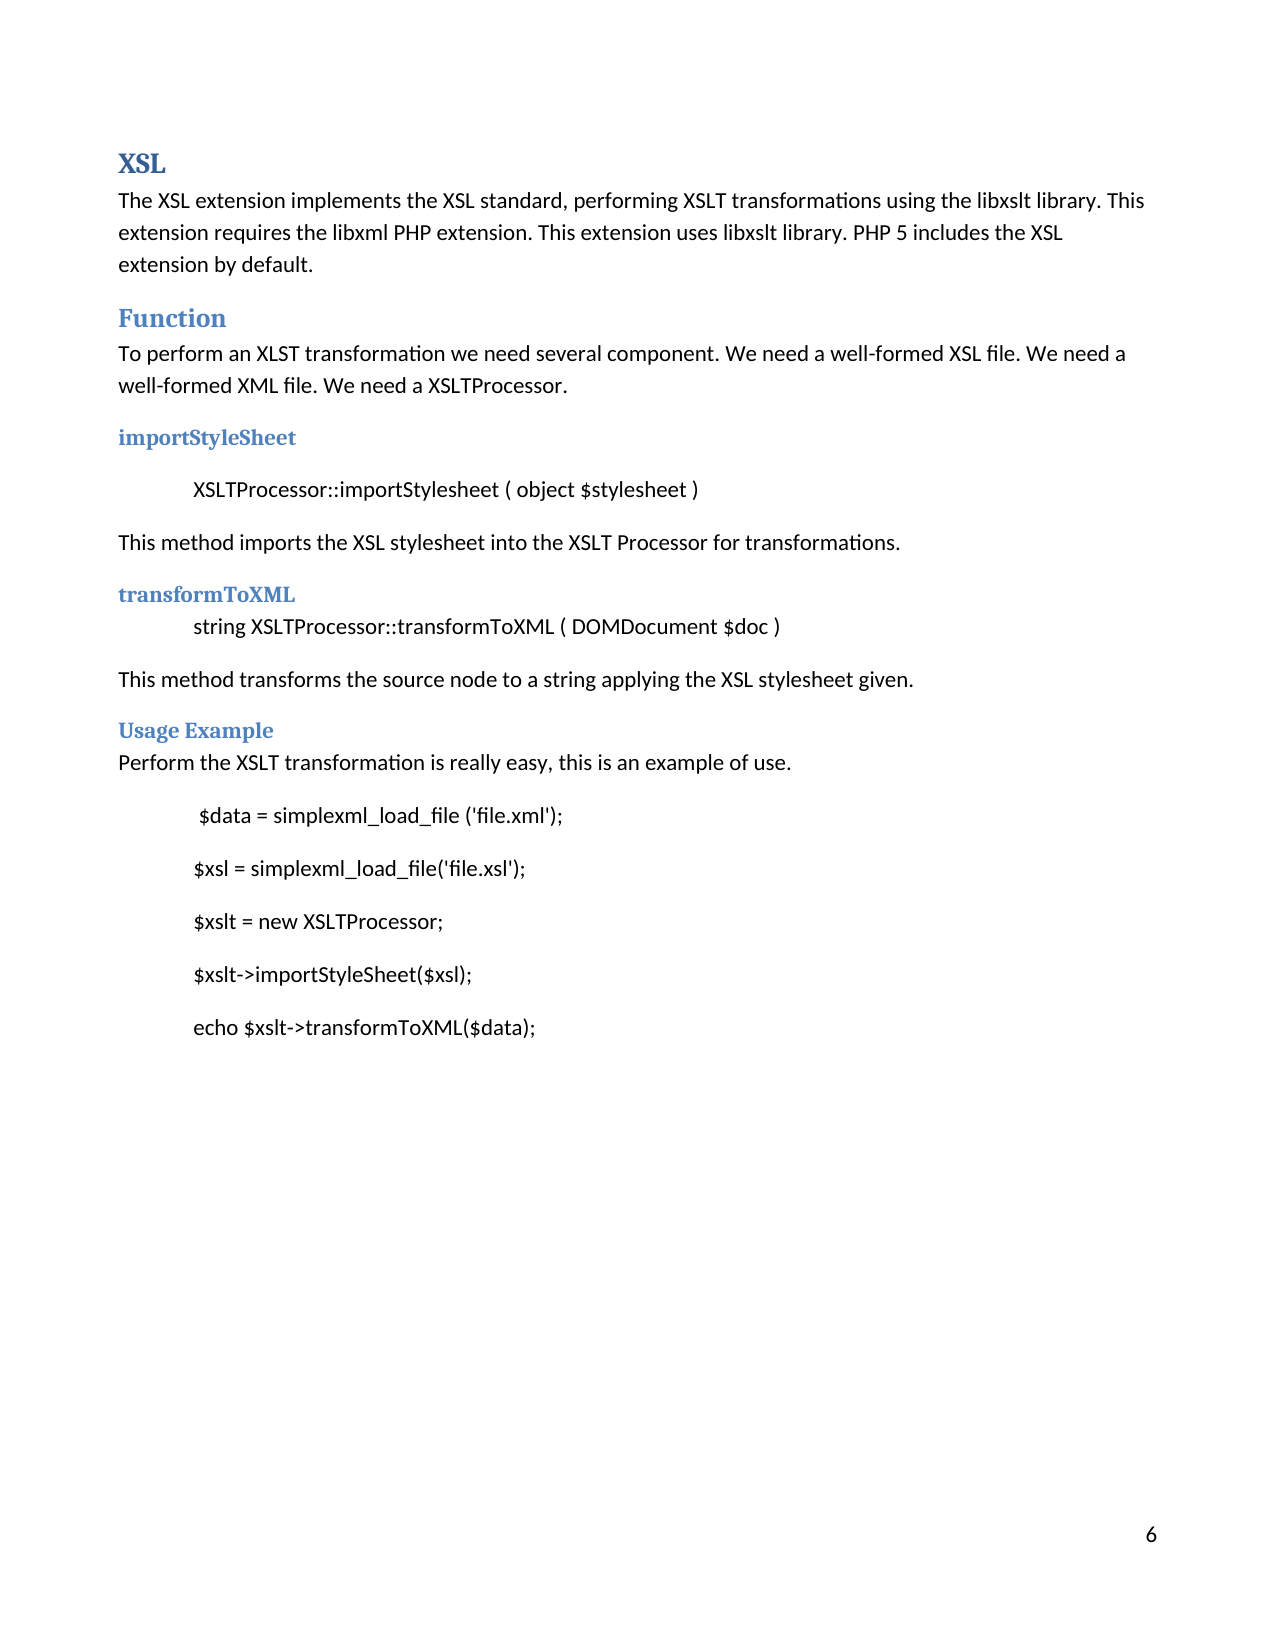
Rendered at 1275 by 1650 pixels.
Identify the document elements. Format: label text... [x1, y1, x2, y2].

text $data = simplexml_load_file ('file.xml'); [193, 801, 1157, 829]
subtitle Function [118, 303, 1157, 335]
text This method imports the XSL stylesheet into the XSLT Processor for transformations. [118, 528, 1157, 557]
text string XSLTProcessor::transformToXML ( DOMDocument $doc ) [118, 612, 1157, 640]
text Perform the XSLT transformation is really easy, this is an example of use. [118, 748, 1157, 776]
text $xslt->importStyleSheet($xsl); [193, 960, 1157, 988]
text The XSL extension implements the XSL standard, performing XSLT transformations using the libxslt library. This extension requires the libxml PHP extension. This extension uses libxslt library. PHP 5 includes the XSL extension by default. [118, 186, 1157, 278]
text This method transforms the source node to a string applying the XSL stylesheet given. [118, 665, 1157, 693]
text To perform an XLST transformation we need several component. We need a well-formed XSL file. We need a well-formed XML file. We need a XSLTProcessor. [118, 339, 1157, 399]
subtitle XSL [118, 148, 1157, 181]
text importStyleSheet [118, 424, 1157, 451]
subtitle transformToXML [118, 582, 1157, 608]
text $xslt = new XSLTProcessor; [193, 907, 1157, 935]
text echo $xslt->transformToXML($data); [193, 1013, 1157, 1041]
text XSLTProcessor::importStylesheet ( object $stylesheet ) [118, 476, 1157, 503]
text $xsl = simplexml_load_file('file.xsl'); [193, 854, 1157, 882]
subtitle Usage Example [118, 718, 1157, 744]
